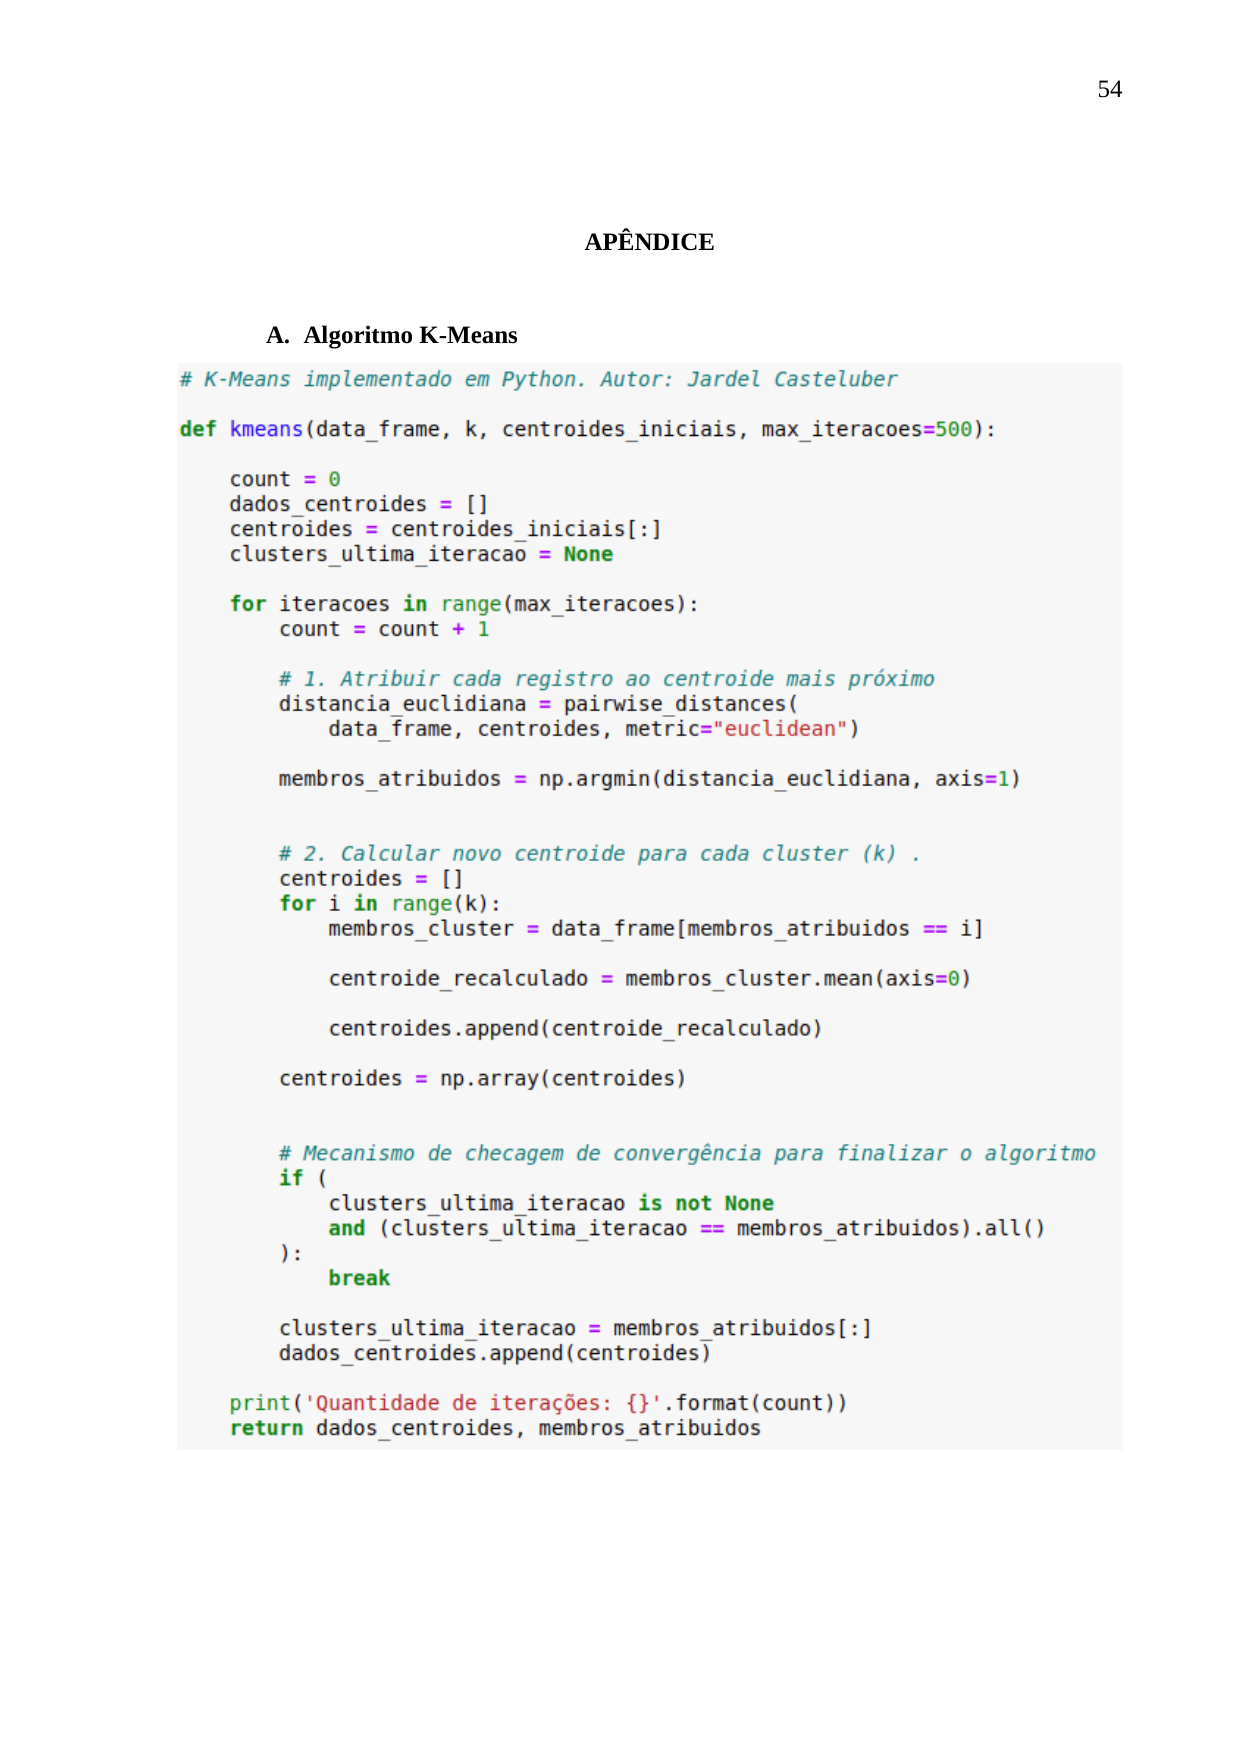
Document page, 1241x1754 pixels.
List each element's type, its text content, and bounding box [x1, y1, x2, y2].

list Algoritmo K-Means [266, 320, 1122, 349]
picture [177, 363, 1123, 1450]
subtitle APÊNDICE [177, 227, 1122, 256]
